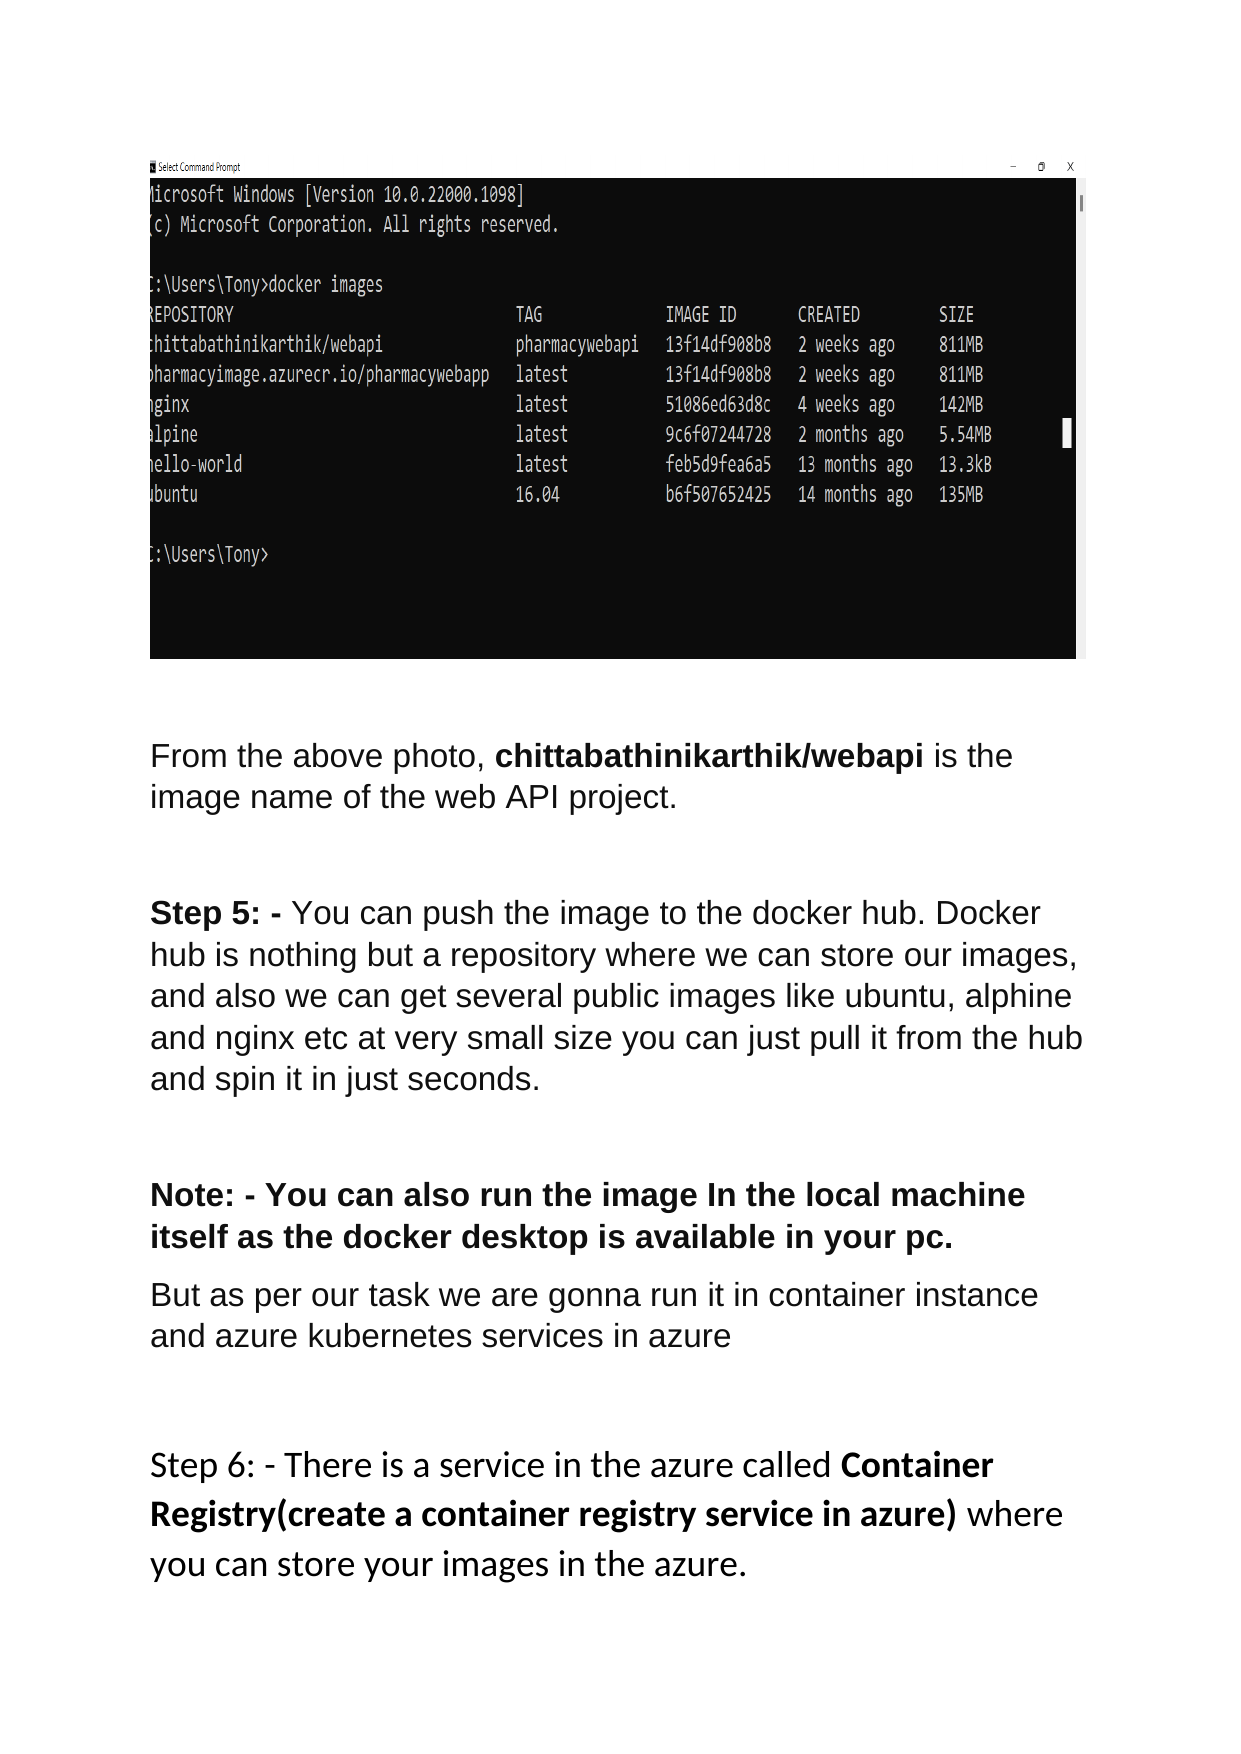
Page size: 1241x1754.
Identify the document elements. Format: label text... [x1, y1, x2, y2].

text Step 5: - You can push the image to the docker hub. Docker hub is nothing but a repository where we can store our images, and also we can get several public images like ubuntu, alphine and nginx etc at very small size you can just pull it from the hub and spin it in just seconds. [150, 893, 1090, 1098]
text But as per our task we are gonna run it in container instance and azure kubernetes services in azure [150, 1275, 1090, 1355]
text Step 6: - There is a service in the azure called Container Registry(create a container registry service in azure) where you can store your images in the azure. [150, 1441, 1090, 1586]
picture [150, 155, 1086, 659]
text Note: - You can also run the image In the local machine itself as the docker desktop is available in your pc. [150, 1175, 1090, 1255]
text From the above photo, chittabathinikarthik/webapi is the image name of the web API project. [150, 736, 1090, 816]
